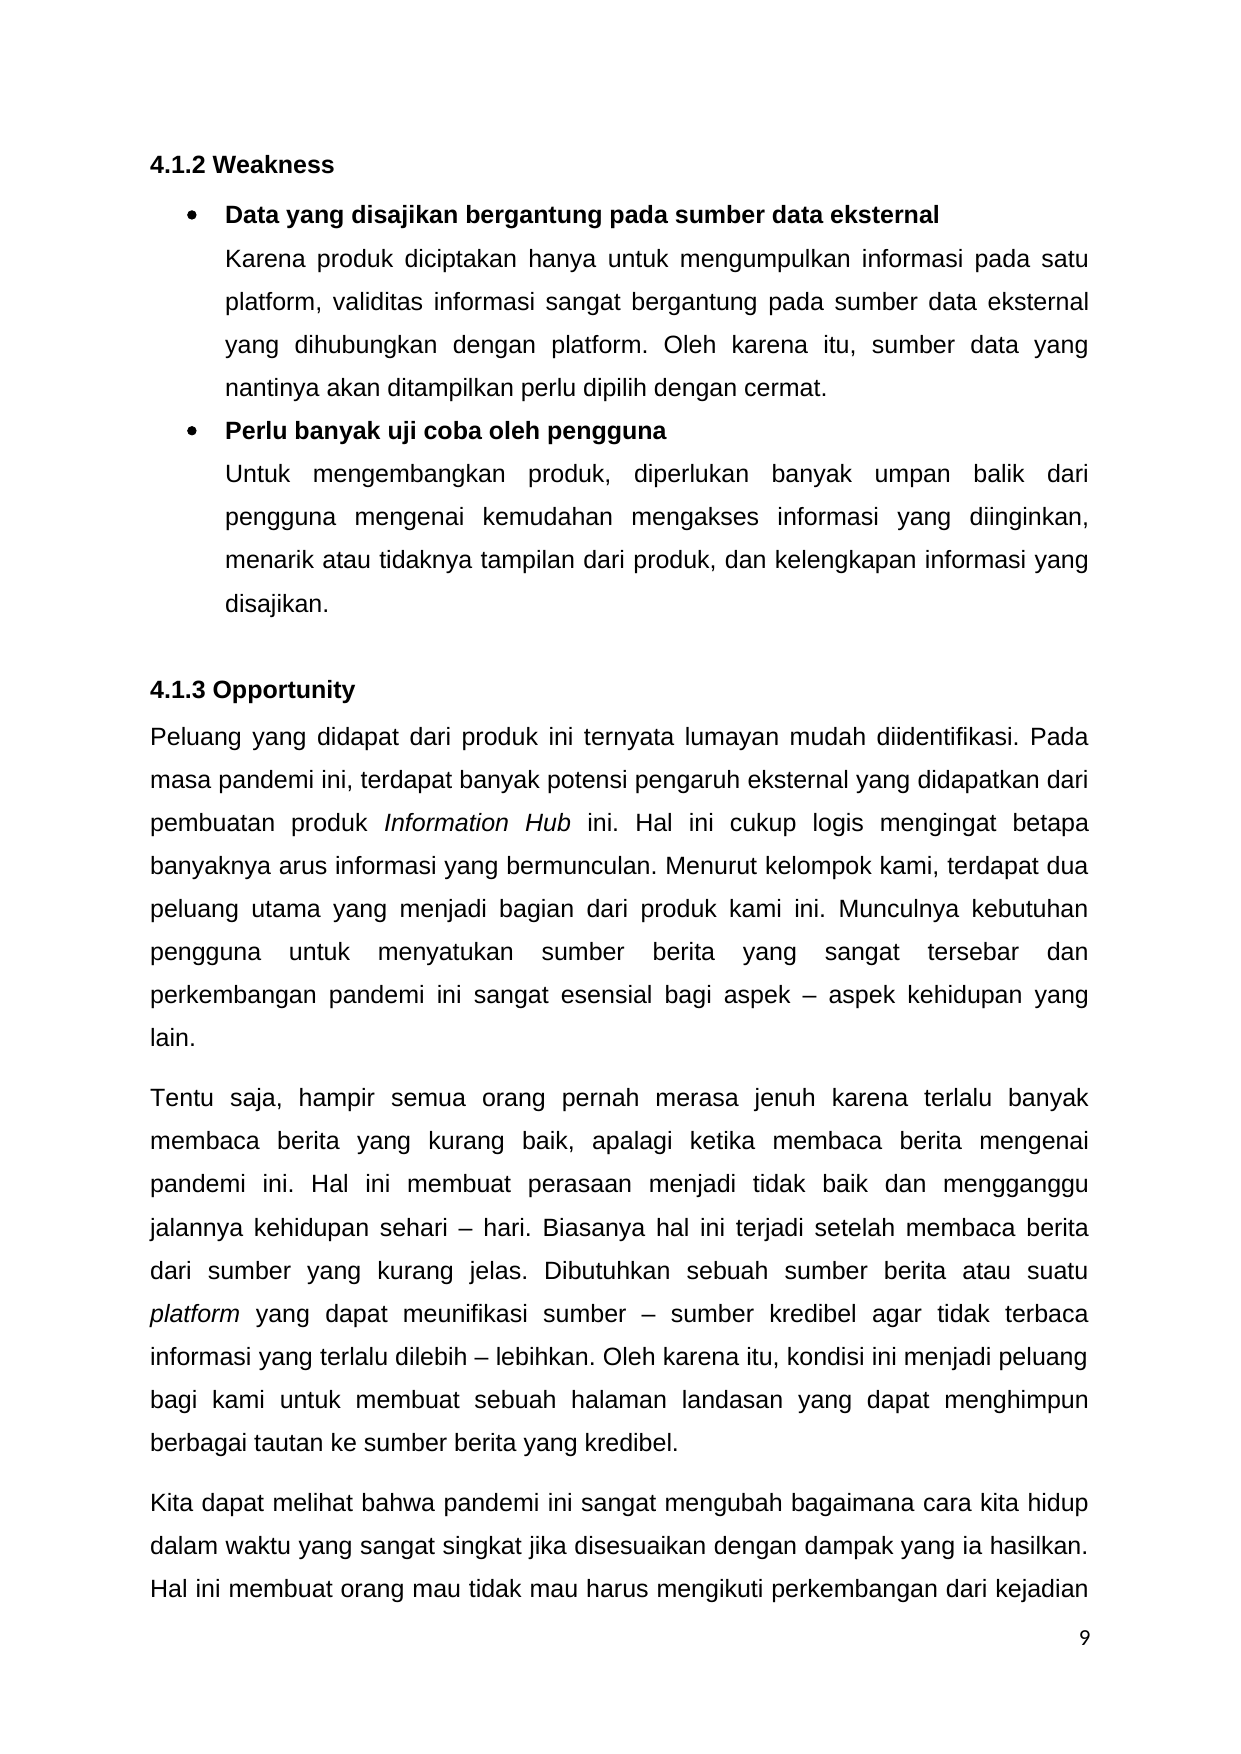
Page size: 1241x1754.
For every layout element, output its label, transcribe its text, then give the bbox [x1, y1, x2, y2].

list 4.1.3 Opportunity [150, 675, 1090, 704]
list Untuk mengembangkan produk, diperlukan banyak umpan balik dari pengguna mengenai kemudahan mengakses informasi yang diinginkan, menarik atau tidaknya tampilan dari produk, dan kelengkapan informasi yang disajikan. [225, 459, 1090, 617]
list Perlu banyak uji coba oleh pengguna [187, 416, 1090, 445]
list Data yang disajikan bergantung pada sumber data eksternal [187, 200, 1090, 229]
text Peluang yang didapat dari produk ini ternyata lumayan mudah diidentifikasi. Pada masa pandemi ini, terdapat banyak potensi pengaruh eksternal yang didapatkan dari pembuatan produk Information Hub ini. Hal ini cukup logis mengingat betapa banyaknya arus informasi yang bermunculan. Menurut kelompok kami, terdapat dua peluang utama yang menjadi bagian dari produk kami ini. Munculnya kebutuhan pengguna untuk menyatukan sumber berita yang sangat tersebar dan perkembangan pandemi ini sangat esensial bagi aspek – aspek kehidupan yang lain. [150, 722, 1090, 1052]
list Karena produk diciptakan hanya untuk mengumpulkan informasi pada satu platform, validitas informasi sangat bergantung pada sumber data eksternal yang dihubungkan dengan platform. Oleh karena itu, sumber data yang nantinya akan ditampilkan perlu dipilih dengan cermat. [225, 243, 1090, 402]
text Tentu saja, hampir semua orang pernah merasa jenuh karena terlalu banyak membaca berita yang kurang baik, apalagi ketika membaca berita mengenai pandemi ini. Hal ini membuat perasaan menjadi tidak baik dan mengganggu jalannya kehidupan sehari – hari. Biasanya hal ini terjadi setelah membaca berita dari sumber yang kurang jelas. Dibutuhkan sebuah sumber berita atau suatu platform yang dapat meunifikasi sumber – sumber kredibel agar tidak terbaca informasi yang terlalu dilebih – lebihkan. Oleh karena itu, kondisi ini menjadi peluang bagi kami untuk membuat sebuah halaman landasan yang dapat menghimpun berbagai tautan ke sumber berita yang kredibel. [150, 1083, 1090, 1457]
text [150, 1488, 1090, 1603]
subtitle 4.1.2 Weakness [150, 150, 1090, 179]
